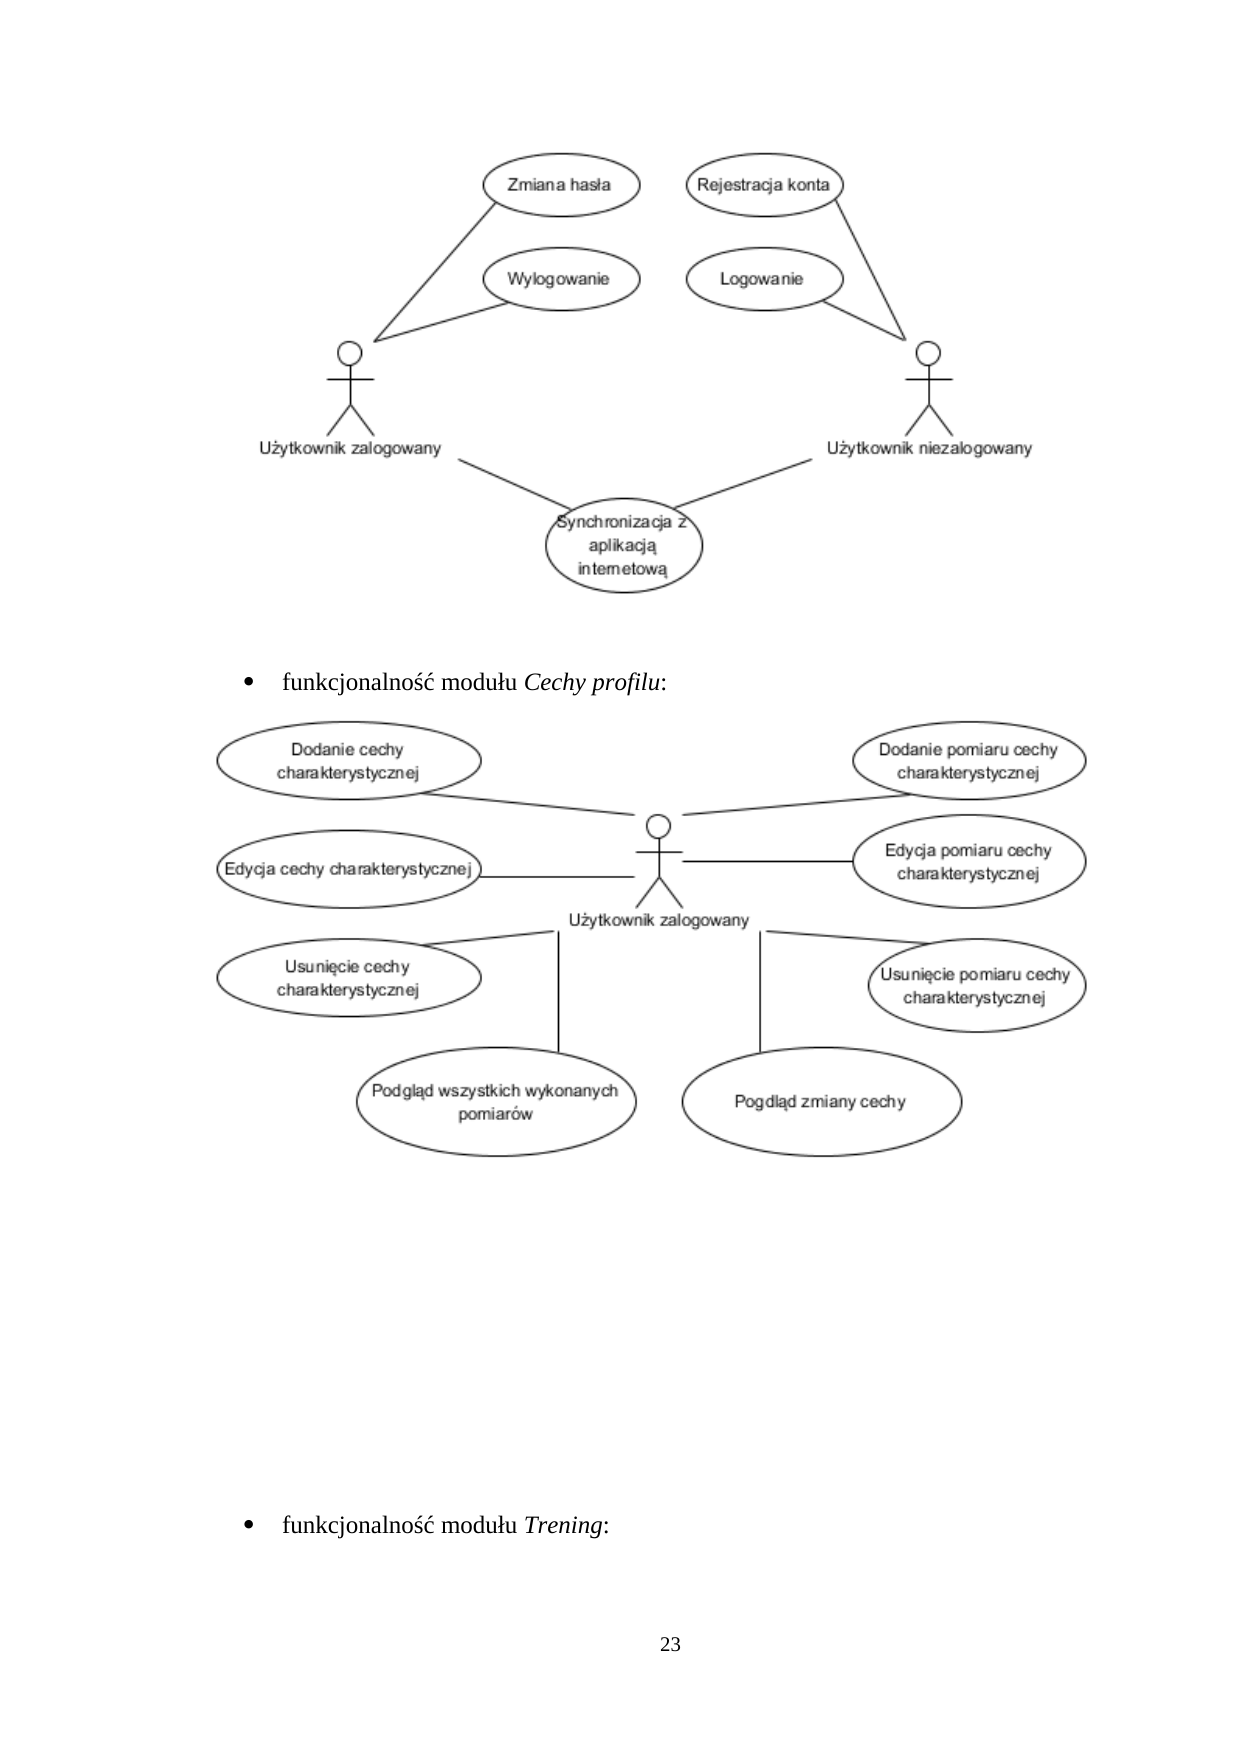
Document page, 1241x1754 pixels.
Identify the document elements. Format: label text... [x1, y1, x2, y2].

picture [250, 147, 1049, 614]
list funkcjonalność modułu Trening: [244, 1510, 1092, 1539]
list funkcjonalność modułu Cechy profilu: [244, 667, 1092, 695]
picture [206, 709, 1093, 1168]
